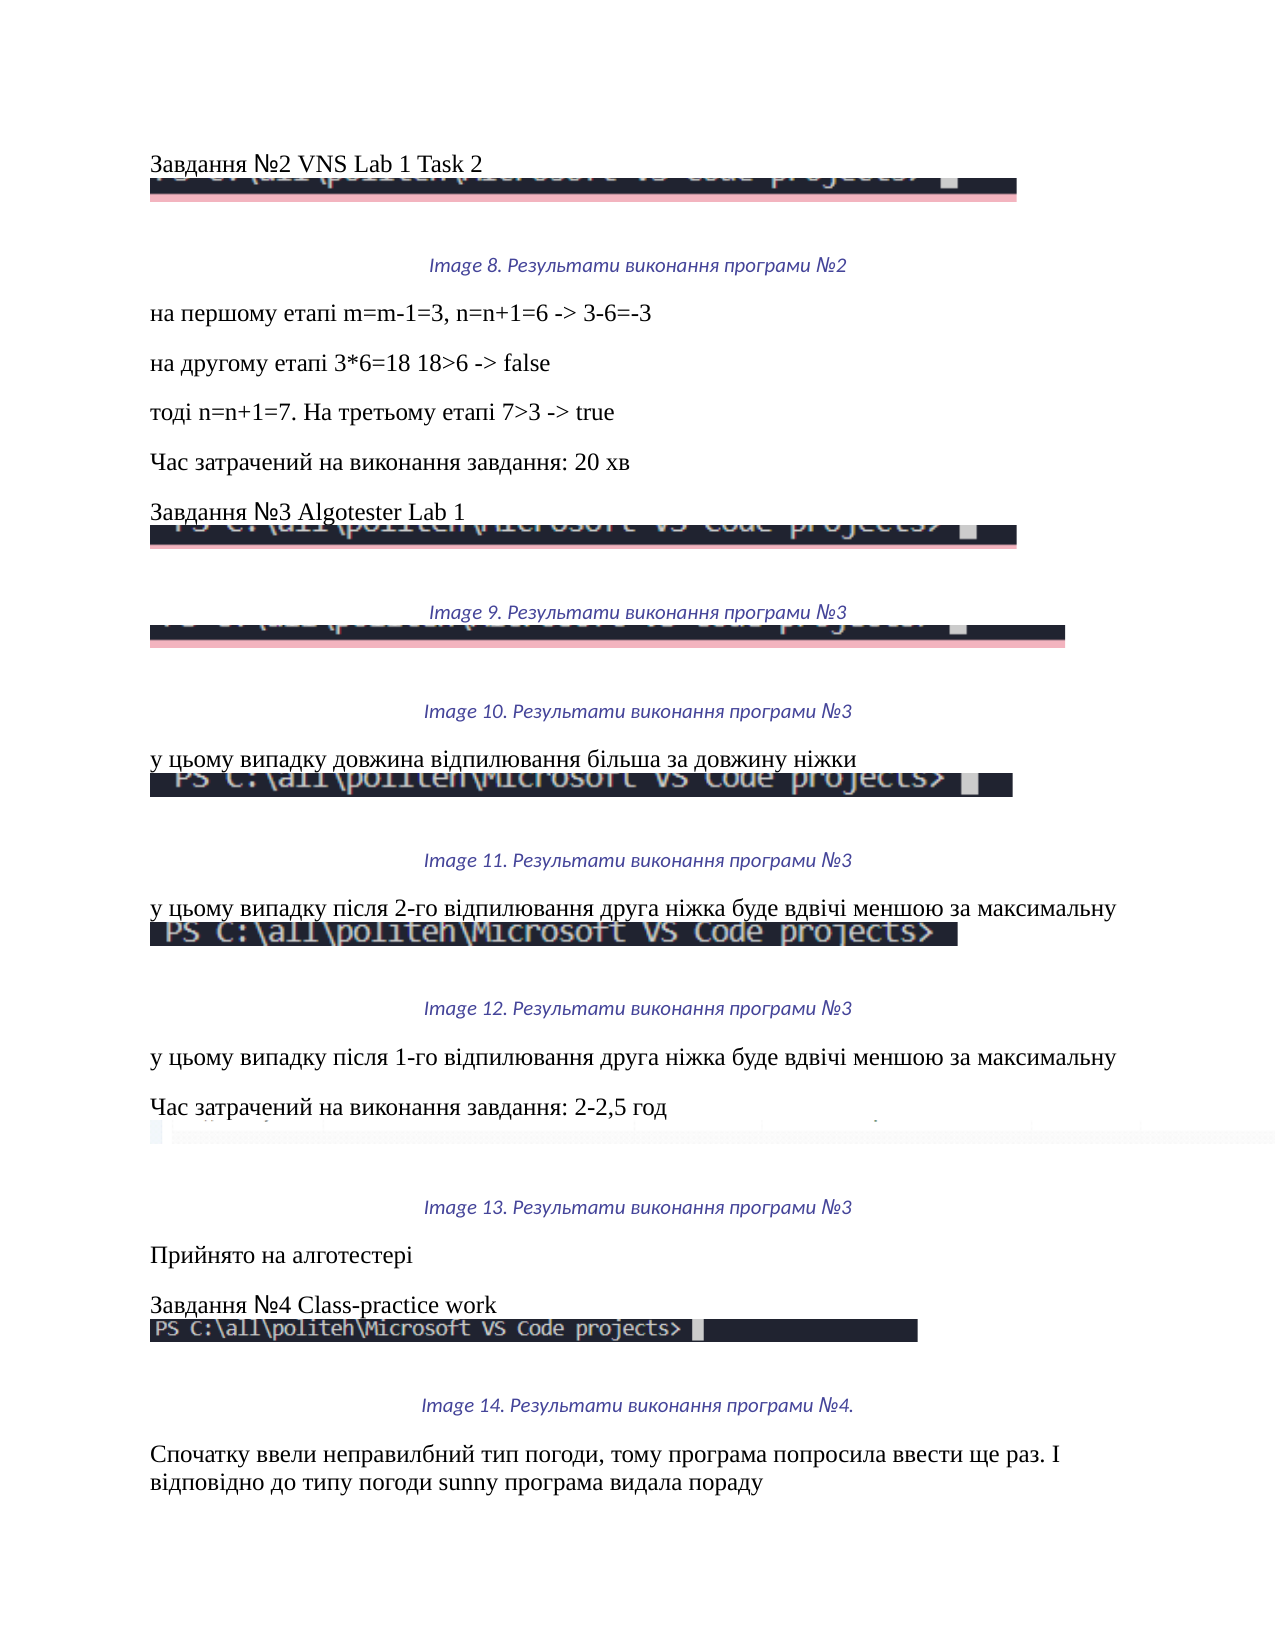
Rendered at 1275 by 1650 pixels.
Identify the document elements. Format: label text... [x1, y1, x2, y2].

text Image 14. Результати виконання програми №4. [150, 1389, 1125, 1418]
text Прийнято на алготестері [150, 1241, 1125, 1269]
text у цьому випадку після 2-го відпилювання друга ніжка буде вдвічі меншою за максимальну [150, 894, 1125, 922]
text Image 13. Результати виконання програми №3 [150, 1191, 1125, 1220]
text Час затрачений на виконання завдання: 2-2,5 год [150, 1092, 1125, 1120]
text у цьому випадку після 1-го відпилювання друга ніжка буде вдвічі меншою за максимальну [150, 1042, 1125, 1071]
text у цьому випадку довжина відпилювання більша за довжину ніжки [150, 745, 1125, 774]
text на першому етапі m=m-1=3, n=n+1=6 -> 3-6=-3 [150, 299, 1125, 327]
text Image 8. Результати виконання програми №2 [150, 249, 1125, 278]
text Завдання №3 Algotester Lab 1 [150, 497, 1125, 526]
text Час затрачений на виконання завдання: 20 хв [150, 447, 1125, 476]
text Завдання №4 Class-practice work [150, 1290, 1125, 1319]
text Image 10. Результати виконання програми №3 [150, 695, 1125, 724]
text Image 12. Результати виконання програми №3 [150, 993, 1125, 1022]
text на другому етапі 3*6=18 18>6 -> false [150, 348, 1125, 377]
text Спочатку ввели неправилбний тип погоди, тому програма попросила ввести ще раз. І відповідно до типу погоди sunny програма видала пораду [150, 1439, 1125, 1497]
text Завдання №2 VNS Lab 1 Task 2 [150, 150, 1125, 179]
text Image 9. Результати виконання програми №3 [150, 596, 1125, 625]
text тоді n=n+1=7. На третьому етапі 7>3 -> true [150, 398, 1125, 427]
text Image 11. Результати виконання програми №3 [150, 844, 1125, 873]
